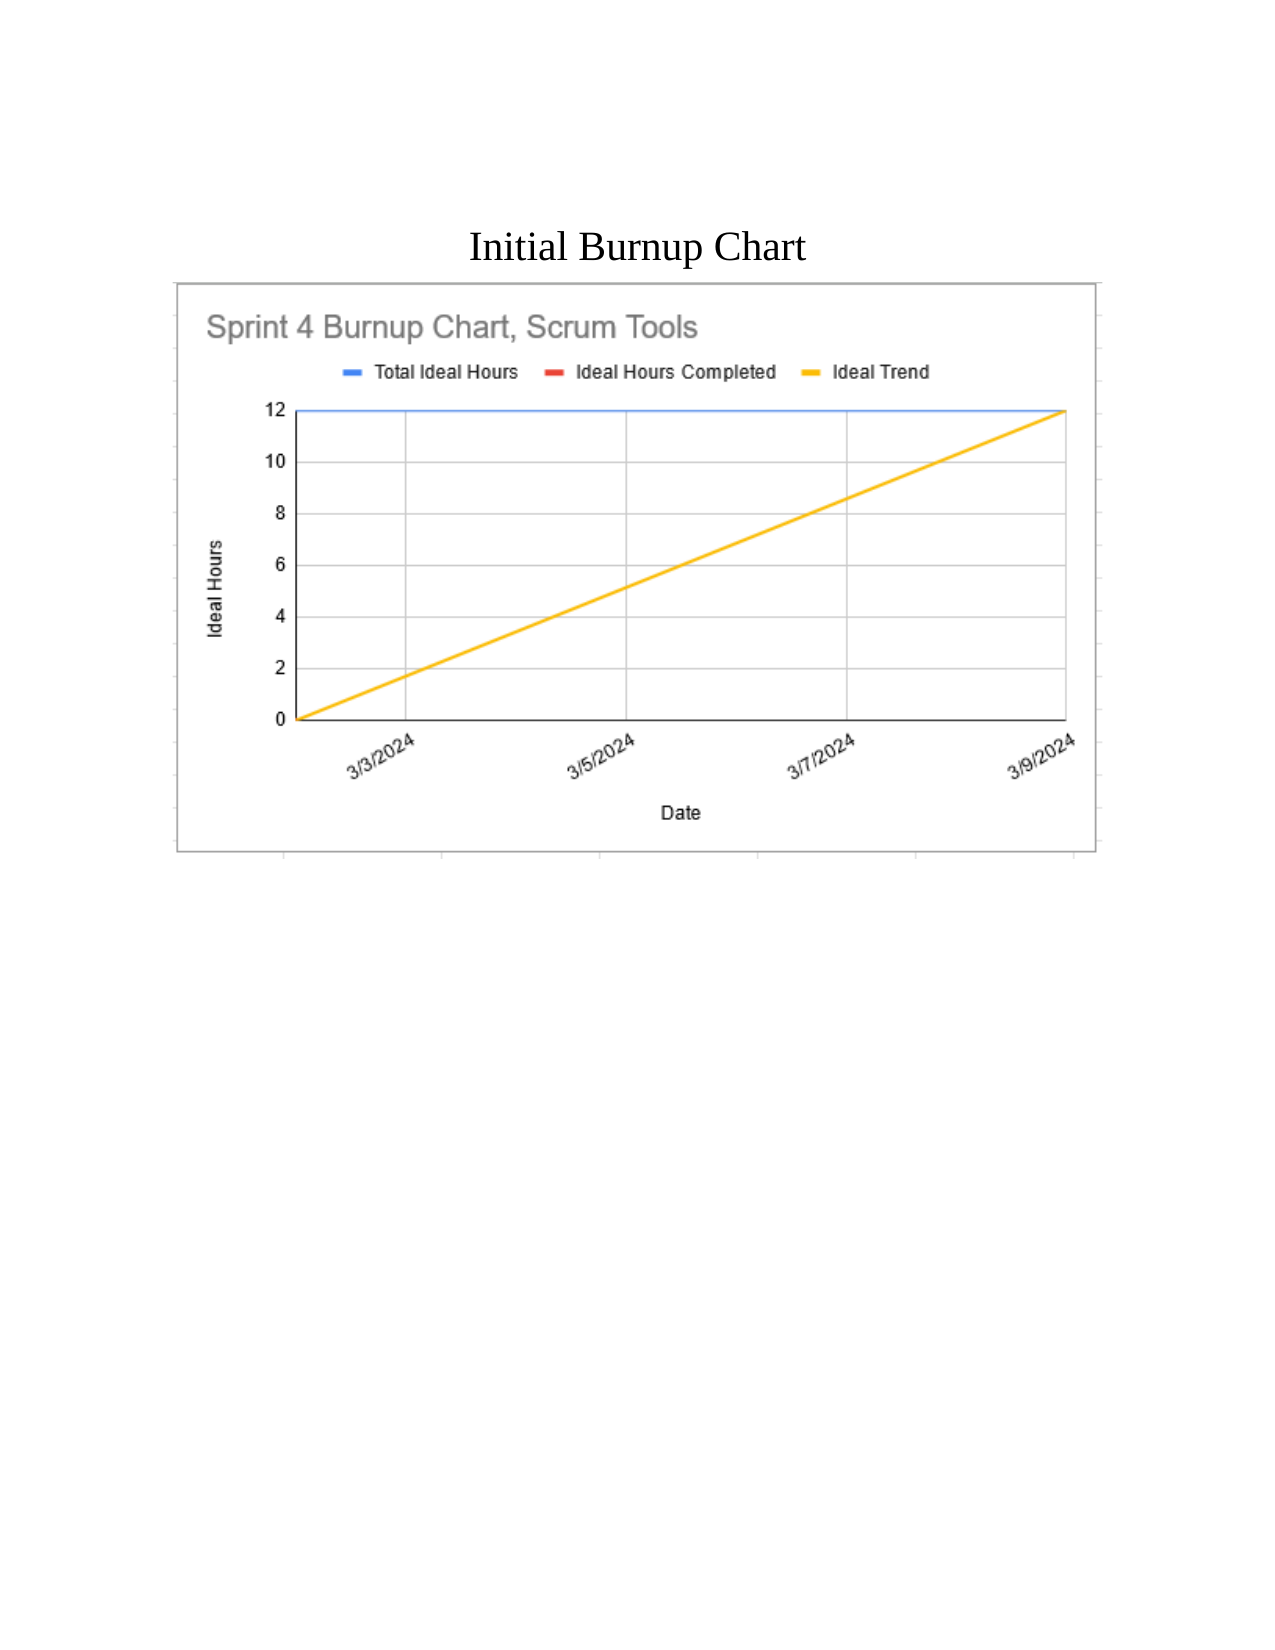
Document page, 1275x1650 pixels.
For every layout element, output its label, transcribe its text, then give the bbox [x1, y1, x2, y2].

subtitle Initial Burnup Chart [150, 222, 1125, 270]
picture [172, 282, 1103, 859]
